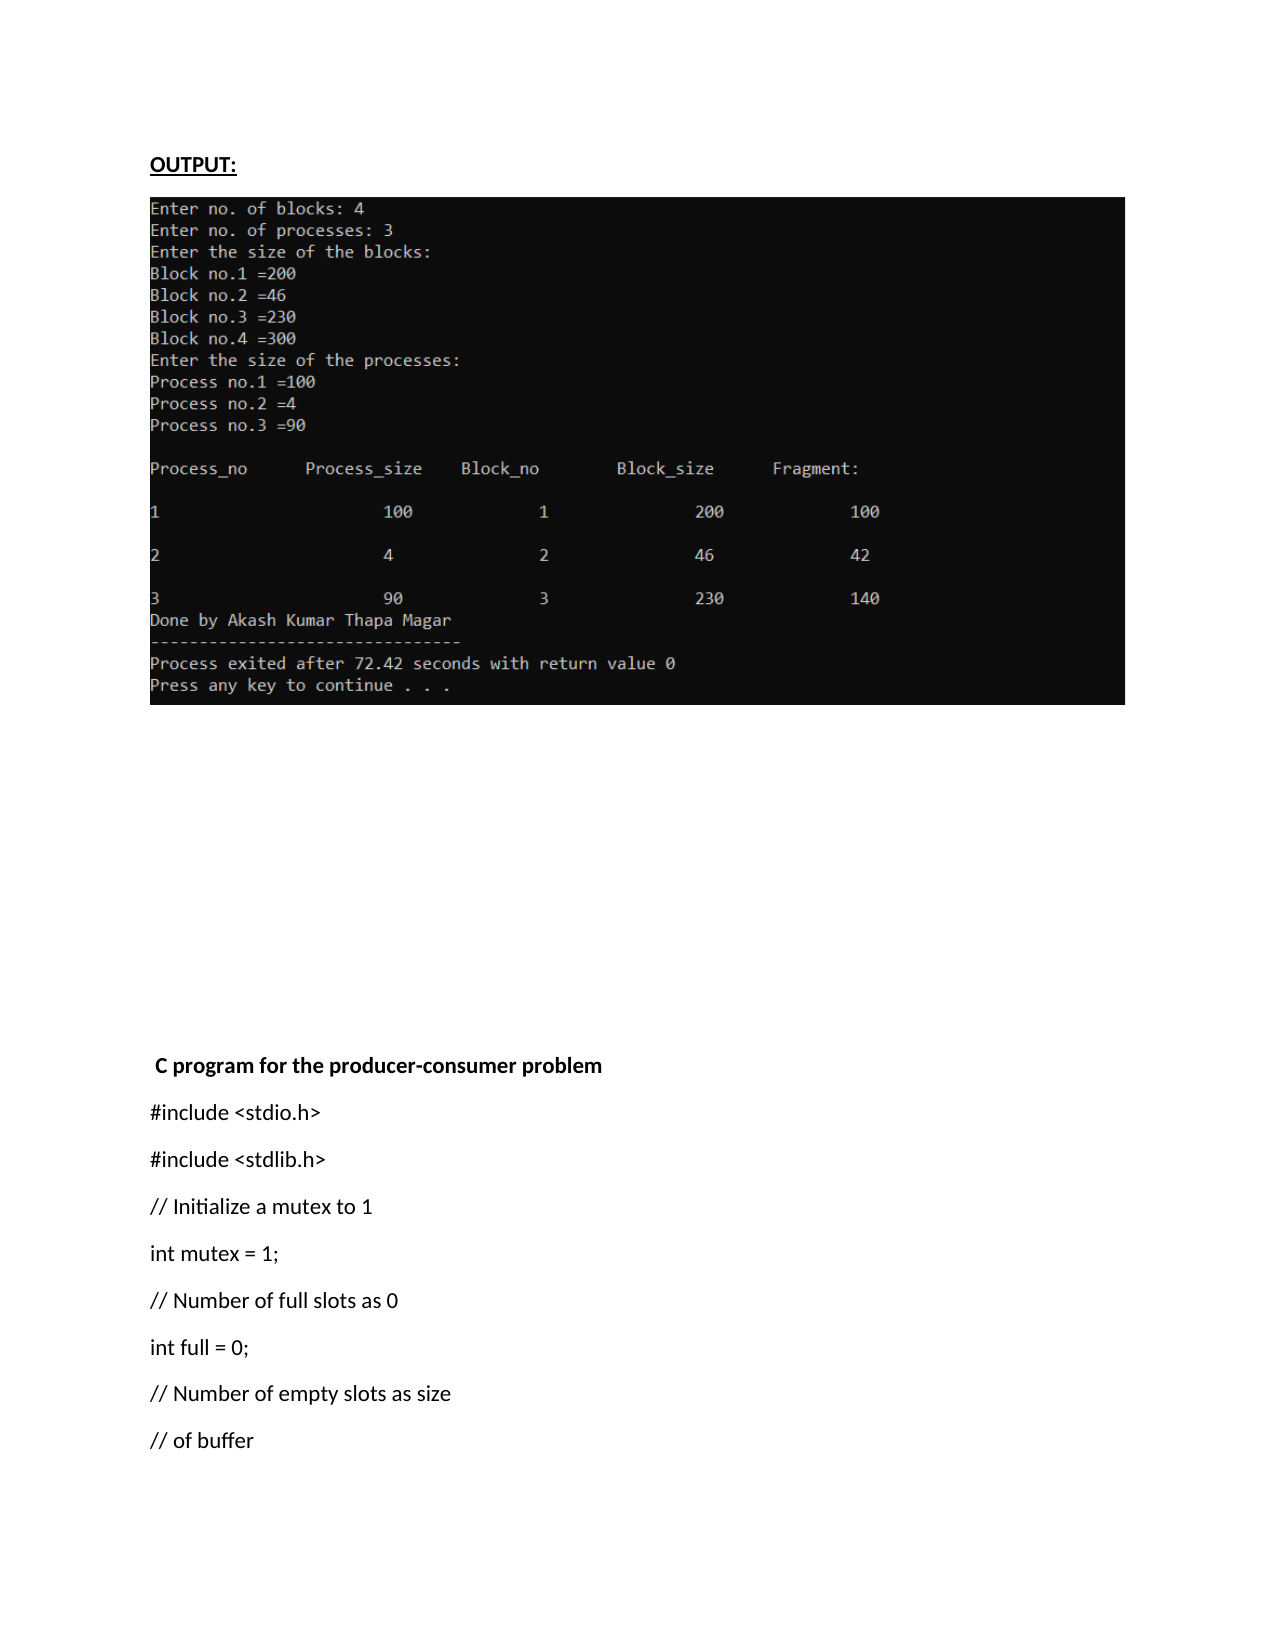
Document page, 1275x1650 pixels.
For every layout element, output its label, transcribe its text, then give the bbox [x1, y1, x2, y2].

text // Initialize a mutex to 1 [150, 1192, 1125, 1220]
text #include <stdio.h> [150, 1098, 1125, 1126]
text // Number of full slots as 0 [150, 1286, 1125, 1314]
picture [150, 196, 1125, 705]
text int full = 0; [150, 1333, 1125, 1361]
text #include <stdlib.h> [150, 1145, 1125, 1173]
text int mutex = 1; [150, 1239, 1125, 1267]
text OUTPUT: [150, 150, 1125, 178]
text // of buffer [150, 1426, 1125, 1454]
text C program for the producer-consumer problem [150, 1051, 1125, 1079]
text // Number of empty slots as size [150, 1379, 1125, 1407]
